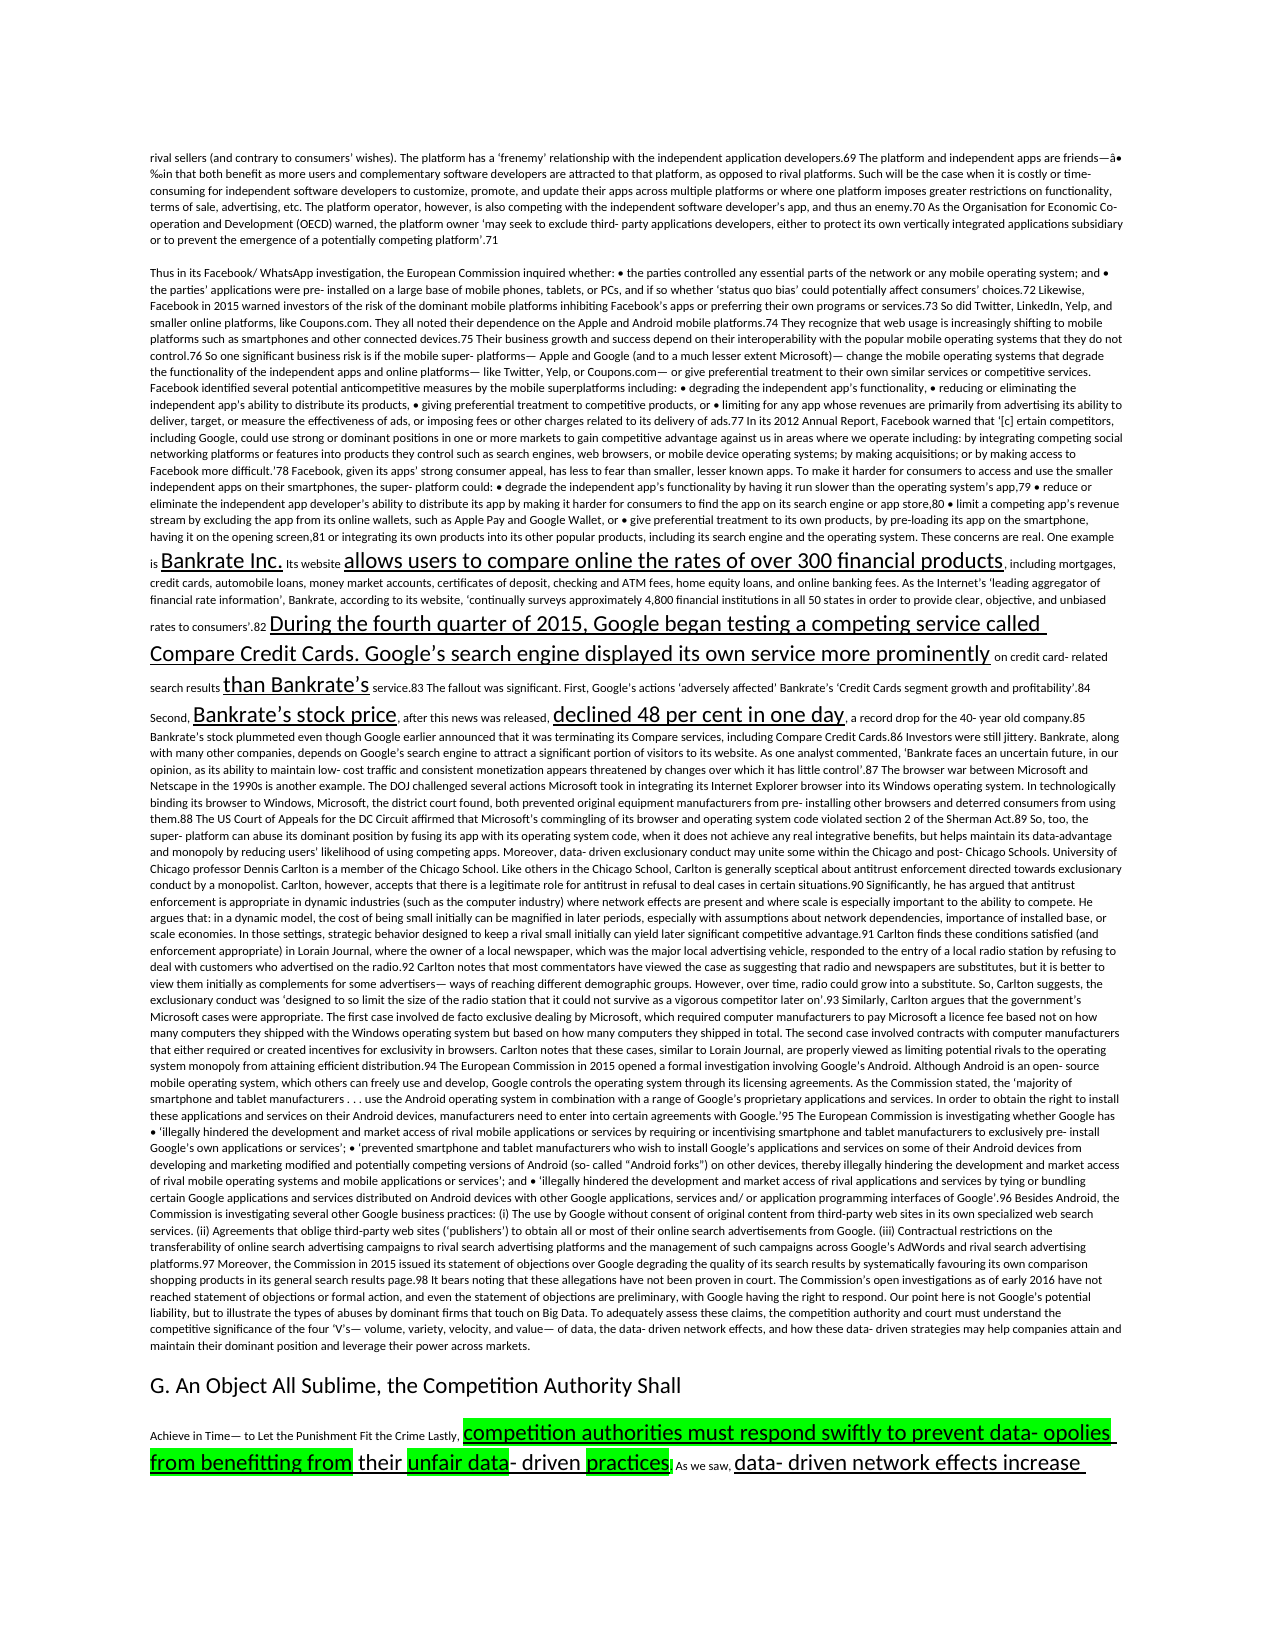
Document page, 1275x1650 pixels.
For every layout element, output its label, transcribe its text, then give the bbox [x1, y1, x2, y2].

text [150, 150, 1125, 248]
text G. An Object All Sublime, the Competition Authority Shall [150, 1371, 1125, 1399]
text Thus in its Facebook/ WhatsApp investigation, the European Commission inquired whether: • the parties controlled any essential parts of the network or any mobile operating system; and • the parties’ applications were pre- installed on a large base of mobile phones, tablets, or PCs, and if so whether ‘status quo bias’ could potentially affect consumers’ choices.72 Likewise, Facebook in 2015 warned investors of the risk of the dominant mobile platforms inhibiting Facebook’s apps or preferring their own programs or services.73 So did Twitter, LinkedIn, Yelp, and smaller online platforms, like Coupons.com. They all noted their dependence on the Apple and Android mobile platforms.74 They recognize that web usage is increasingly shifting to mobile platforms such as smartphones and other connected devices.75 Their business growth and success depend on their interoperability with the popular mobile operating systems that they do not control.76 So one significant business risk is if the mobile super- platforms— Apple and Google (and to a much lesser extent Microsoft)— change the mobile operating systems that degrade the functionality of the independent apps and online platforms— like Twitter, Yelp, or Coupons.com— or give preferential treatment to their own similar services or competitive services. Facebook identified several potential anticompetitive measures by the mobile superplatforms including: • degrading the independent app’s functionality, • reducing or eliminating the independent app’s ability to distribute its products, • giving preferential treatment to competitive products, or • limiting for any app whose revenues are primarily from advertising its ability to deliver, target, or measure the effectiveness of ads, or imposing fees or other charges related to its delivery of ads.77 In its 2012 Annual Report, Facebook warned that ‘[c] ertain competitors, including Google, could use strong or dominant positions in one or more markets to gain competitive advantage against us in areas where we operate including: by integrating competing social networking platforms or features into products they control such as search engines, web browsers, or mobile device operating systems; by making acquisitions; or by making access to Facebook more difficult.’78 Facebook, given its apps’ strong consumer appeal, has less to fear than smaller, lesser known apps. To make it harder for consumers to access and use the smaller independent apps on their smartphones, the super- platform could: • degrade the independent app’s functionality by having it run slower than the operating system’s app,79 • reduce or eliminate the independent app developer’s ability to distribute its app by making it harder for consumers to find the app on its search engine or app store,80 • limit a competing app’s revenue stream by excluding the app from its online wallets, such as Apple Pay and Google Wallet, or • give preferential treatment to its own products, by pre-loading its app on the smartphone, having it on the opening screen,81 or integrating its own products into its other popular products, including its search engine and the operating system. These concerns are real. One example is Bankrate Inc. Its website allows users to compare online the rates of over 300 financial products, including mortgages, credit cards, automobile loans, money market accounts, certificates of deposit, checking and ATM fees, home equity loans, and online banking fees. As the Internet’s ‘leading aggregator of financial rate information’, Bankrate, according to its website, ‘continually surveys approximately 4,800 financial institutions in all 50 states in order to provide clear, objective, and unbiased rates to consumers’.82 During the fourth quarter of 2015, Google began testing a competing service called Compare Credit Cards. Google’s search engine displayed its own service more prominently on credit card- related search results than Bankrate’s service.83 The fallout was significant. First, Google’s actions ‘adversely affected’ Bankrate’s ‘Credit Cards segment growth and profitability’.84 Second, Bankrate’s stock price, after this news was released, declined 48 per cent in one day, a record drop for the 40- year old company.85 Bankrate’s stock plummeted even though Google earlier announced that it was terminating its Compare services, including Compare Credit Cards.86 Investors were still jittery. Bankrate, along with many other companies, depends on Google’s search engine to attract a significant portion of visitors to its website. As one analyst commented, ‘Bankrate faces an uncertain future, in our opinion, as its ability to maintain low- cost traffic and consistent monetization appears threatened by changes over which it has little control’.87 The browser war between Microsoft and Netscape in the 1990s is another example. The DOJ challenged several actions Microsoft took in integrating its Internet Explorer browser into its Windows operating system. In technologically binding its browser to Windows, Microsoft, the district court found, both prevented original equipment manufacturers from pre- installing other browsers and deterred consumers from using them.88 The US Court of Appeals for the DC Circuit affirmed that Microsoft’s commingling of its browser and operating system code violated section 2 of the Sherman Act.89 So, too, the super- platform can abuse its dominant position by fusing its app with its operating system code, when it does not achieve any real integrative benefits, but helps maintain its data-advantage and monopoly by reducing users’ likelihood of using competing apps. Moreover, data- driven exclusionary conduct may unite some within the Chicago and post- Chicago Schools. University of Chicago professor Dennis Carlton is a member of the Chicago School. Like others in the Chicago School, Carlton is generally sceptical about antitrust enforcement directed towards exclusionary conduct by a monopolist. Carlton, however, accepts that there is a legitimate role for antitrust in refusal to deal cases in certain situations.90 Significantly, he has argued that antitrust enforcement is appropriate in dynamic industries (such as the computer industry) where network effects are present and where scale is especially important to the ability to compete. He argues that: in a dynamic model, the cost of being small initially can be magnified in later periods, especially with assumptions about network dependencies, importance of installed base, or scale economies. In those settings, strategic behavior designed to keep a rival small initially can yield later significant competitive advantage.91 Carlton finds these conditions satisfied (and enforcement appropriate) in Lorain Journal, where the owner of a local newspaper, which was the major local advertising vehicle, responded to the entry of a local radio station by refusing to deal with customers who advertised on the radio.92 Carlton notes that most commentators have viewed the case as suggesting that radio and newspapers are substitutes, but it is better to view them initially as complements for some advertisers— ways of reaching different demographic groups. However, over time, radio could grow into a substitute. So, Carlton suggests, the exclusionary conduct was ‘designed to so limit the size of the radio station that it could not survive as a vigorous competitor later on’.93 Similarly, Carlton argues that the government’s Microsoft cases were appropriate. The first case involved de facto exclusive dealing by Microsoft, which required computer manufacturers to pay Microsoft a licence fee based not on how many computers they shipped with the Windows operating system but based on how many computers they shipped in total. The second case involved contracts with computer manufacturers that either required or created incentives for exclusivity in browsers. Carlton notes that these cases, similar to Lorain Journal, are properly viewed as limiting potential rivals to the operating system monopoly from attaining efficient distribution.94 The European Commission in 2015 opened a formal investigation involving Google’s Android. Although Android is an open- source mobile operating system, which others can freely use and develop, Google controls the operating system through its licensing agreements. As the Commission stated, the ‘majority of smartphone and tablet manufacturers . . . use the Android operating system in combination with a range of Google’s proprietary applications and services. In order to obtain the right to install these applications and services on their Android devices, manufacturers need to enter into certain agreements with Google.’95 The European Commission is investigating whether Google has • ‘illegally hindered the development and market access of rival mobile applications or services by requiring or incentivising smartphone and tablet manufacturers to exclusively pre- install Google’s own applications or services’; • ‘prevented smartphone and tablet manufacturers who wish to install Google’s applications and services on some of their Android devices from developing and marketing modified and potentially competing versions of Android (so- called “Android forks”) on other devices, thereby illegally hindering the development and market access of rival mobile operating systems and mobile applications or services’; and • ‘illegally hindered the development and market access of rival applications and services by tying or bundling certain Google applications and services distributed on Android devices with other Google applications, services and/ or application programming interfaces of Google’.96 Besides Android, the Commission is investigating several other Google business practices: (i) The use by Google without consent of original content from third-party web sites in its own specialized web search services. (ii) Agreements that oblige third-party web sites (‘publishers’) to obtain all or most of their online search advertisements from Google. (iii) Contractual restrictions on the transferability of online search advertising campaigns to rival search advertising platforms and the management of such campaigns across Google’s AdWords and rival search advertising platforms.97 Moreover, the Commission in 2015 issued its statement of objections over Google degrading the quality of its search results by systematically favouring its own comparison shopping products in its general search results page.98 It bears noting that these allegations have not been proven in court. The Commission’s open investigations as of early 2016 have not reached statement of objections or formal action, and even the statement of objections are preliminary, with Google having the right to respond. Our point here is not Google’s potential liability, but to illustrate the types of abuses by dominant firms that touch on Big Data. To adequately assess these claims, the competition authority and court must understand the competitive significance of the four ‘V’s— volume, variety, velocity, and value— of data, the data- driven network effects, and how these data- driven strategies may help companies attain and maintain their dominant position and leverage their power across markets. [150, 265, 1125, 1353]
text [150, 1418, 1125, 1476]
